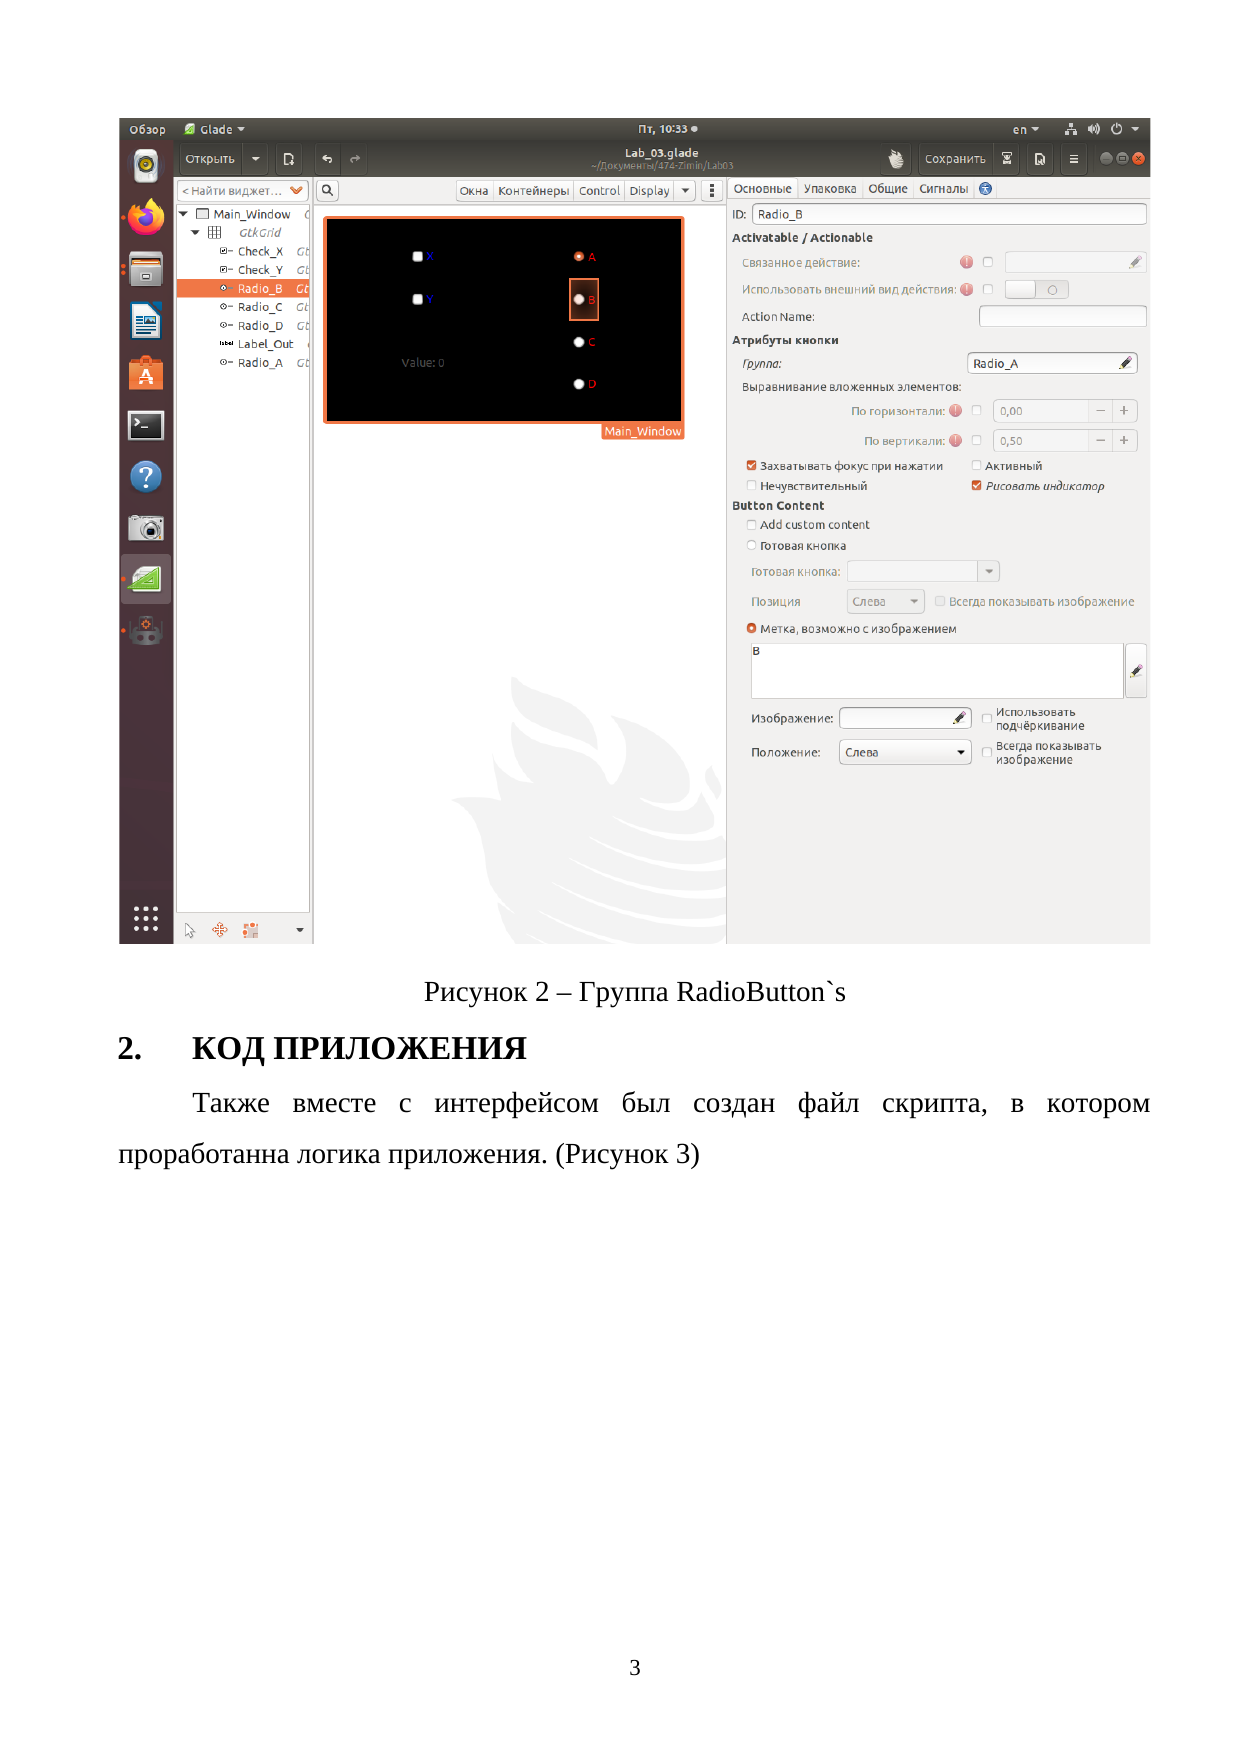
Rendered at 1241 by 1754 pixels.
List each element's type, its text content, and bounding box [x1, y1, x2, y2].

list Также вместе с интерфейсом был создан файл скрипта, в котором проработанна логика приложения. (Рисунок 3) [118, 1086, 1152, 1169]
text Рисунок 2 – Группа RadioButton`s [118, 974, 1152, 1007]
list КОД ПРИЛОЖЕНИЯ [117, 1028, 1152, 1066]
picture [119, 118, 1151, 944]
